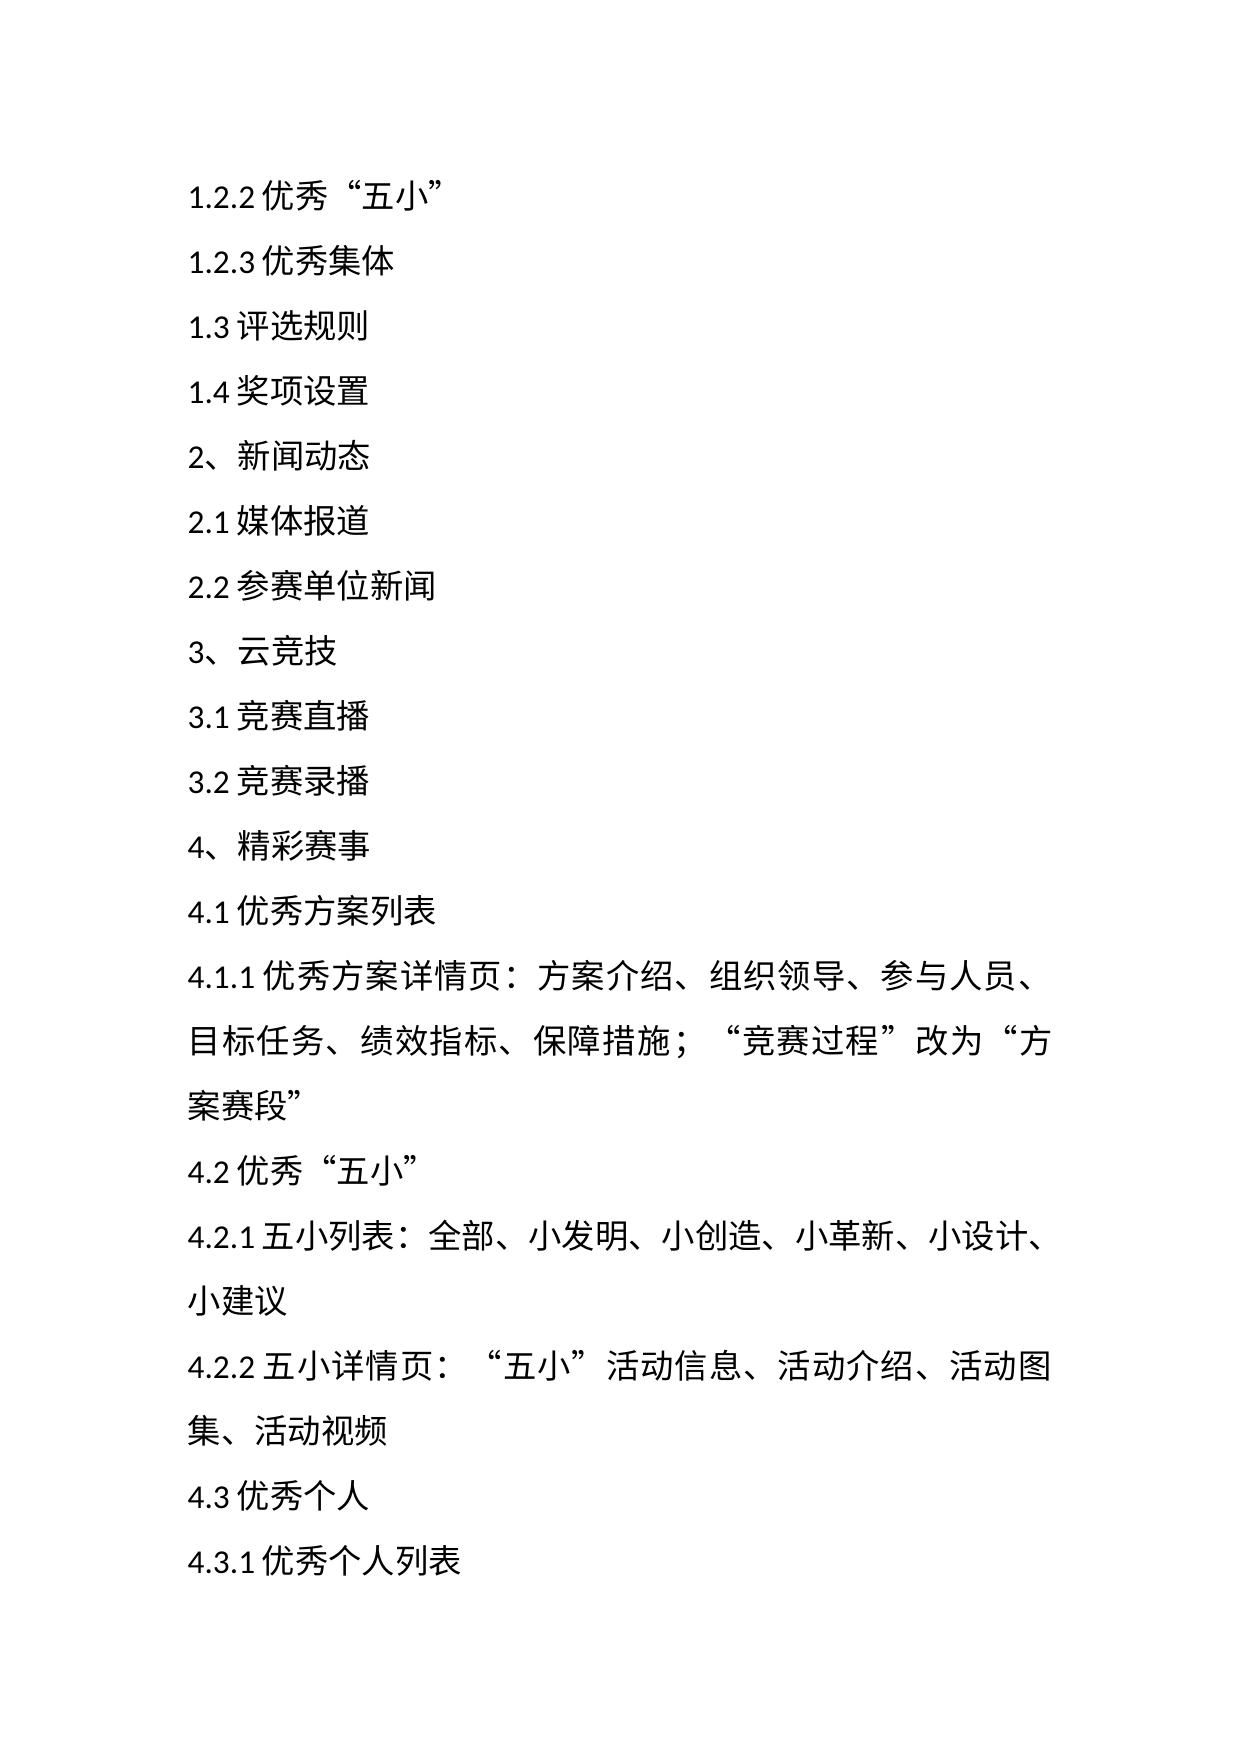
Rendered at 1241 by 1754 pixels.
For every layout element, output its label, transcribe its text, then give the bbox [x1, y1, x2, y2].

list 1.3评选规则 [187, 292, 1053, 357]
list 4.3.1优秀个人列表 [187, 1527, 1053, 1592]
list 1.2.2优秀“五小” [187, 162, 1053, 227]
list 4.2优秀“五小” [187, 1137, 1053, 1202]
list 3.1竞赛直播 [187, 682, 1053, 747]
list 4.2.2五小详情页：“五小”活动信息、活动介绍、活动图集、活动视频 [187, 1332, 1053, 1462]
list 4.3优秀个人 [187, 1462, 1053, 1527]
list 2.2参赛单位新闻 [187, 552, 1053, 617]
list 1.2.3优秀集体 [187, 227, 1053, 292]
list 精彩赛事 [187, 812, 1053, 877]
list 4.1优秀方案列表 [187, 877, 1053, 942]
list 新闻动态 [187, 422, 1053, 487]
list 4.1.1优秀方案详情页：方案介绍、组织领导、参与人员、目标任务、绩效指标、保障措施；“竞赛过程”改为“方案赛段” [187, 942, 1053, 1137]
list 3.2竞赛录播 [187, 747, 1053, 812]
list 云竞技 [187, 617, 1053, 682]
text 4.2.1五小列表：全部、小发明、小创造、小革新、小设计、小建议 [187, 1202, 1053, 1332]
list 2.1媒体报道 [187, 487, 1053, 552]
list 1.4奖项设置 [187, 357, 1053, 422]
